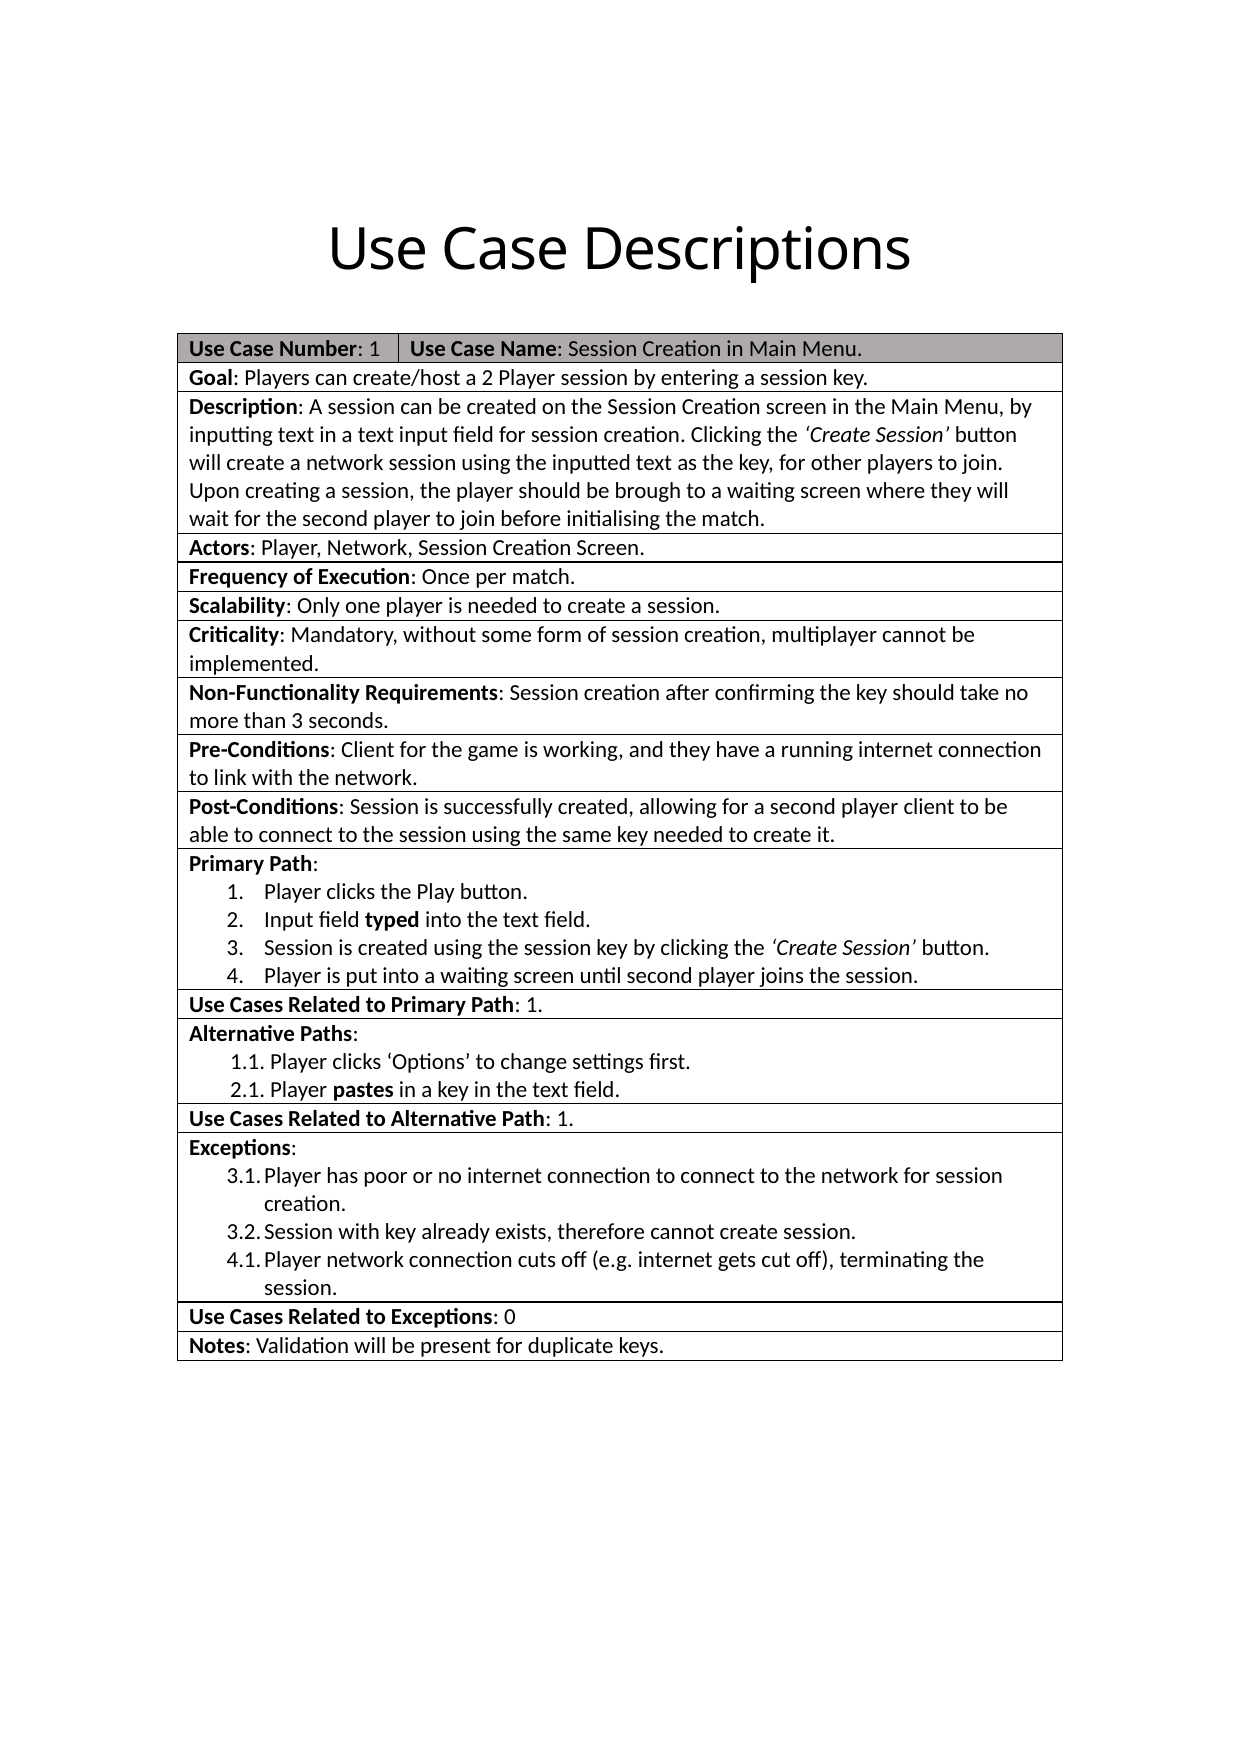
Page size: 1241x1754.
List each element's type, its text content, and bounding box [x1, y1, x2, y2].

table_cell Actors: Player, Network, Session Creation Screen. [178, 534, 1062, 561]
table_cell Notes: Validation will be present for duplicate keys. [178, 1332, 1062, 1359]
table_cell Use Cases Related to Primary Path: 1. [178, 990, 1062, 1018]
table_cell Primary Path: Player clicks the Play button. Input field typed into the text field. Session is created using the session key by clicking the ‘Create Session’ button. Player is put into a waiting screen until second player joins the session. [178, 849, 1062, 989]
table_cell Alternative Paths: 1.1. Player clicks ‘Options’ to change settings first. 2.1. Player pastes in a key in the text field. [178, 1019, 1062, 1103]
table_cell Post-Conditions: Session is successfully created, allowing for a second player client to be able to connect to the session using the same key needed to create it. [178, 792, 1062, 848]
table_cell Scalability: Only one player is needed to create a session. [178, 592, 1062, 619]
table_cell Non-Functionality Requirements: Session creation after confirming the key should take no more than 3 seconds. [178, 678, 1062, 734]
table_cell Description: A session can be created on the Session Creation screen in the Main Menu, by inputting text in a text input field for session creation. Clicking the ‘Create Session’ button will create a network session using the inputted text as the key, for other players to join. Upon creating a session, the player should be brough to a waiting screen where they will wait for the second player to join before initialising the match. [178, 392, 1062, 532]
table_cell Exceptions: Player has poor or no internet connection to connect to the network for session creation. Session with key already exists, therefore cannot create session. Player network connection cuts off (e.g. internet gets cut off), terminating the session. [178, 1133, 1062, 1301]
table_cell Use Cases Related to Alternative Path: 1. [178, 1104, 1062, 1132]
table_cell Pre-Conditions: Client for the game is working, and they have a running internet connection to link with the network. [178, 735, 1062, 791]
table_cell Use Cases Related to Exceptions: 0 [178, 1303, 1062, 1331]
table_cell Criticality: Mandatory, without some form of session creation, multiplayer cannot be implemented. [178, 621, 1062, 677]
table_header Use Case Number: 1 [178, 334, 398, 362]
title Use Case Descriptions [177, 207, 1063, 286]
table_cell Frequency of Execution: Once per match. [178, 563, 1062, 591]
table_header Use Case Name: Session Creation in Main Menu. [399, 334, 1062, 362]
table_cell Goal: Players can create/host a 2 Player session by entering a session key. [178, 363, 1062, 391]
